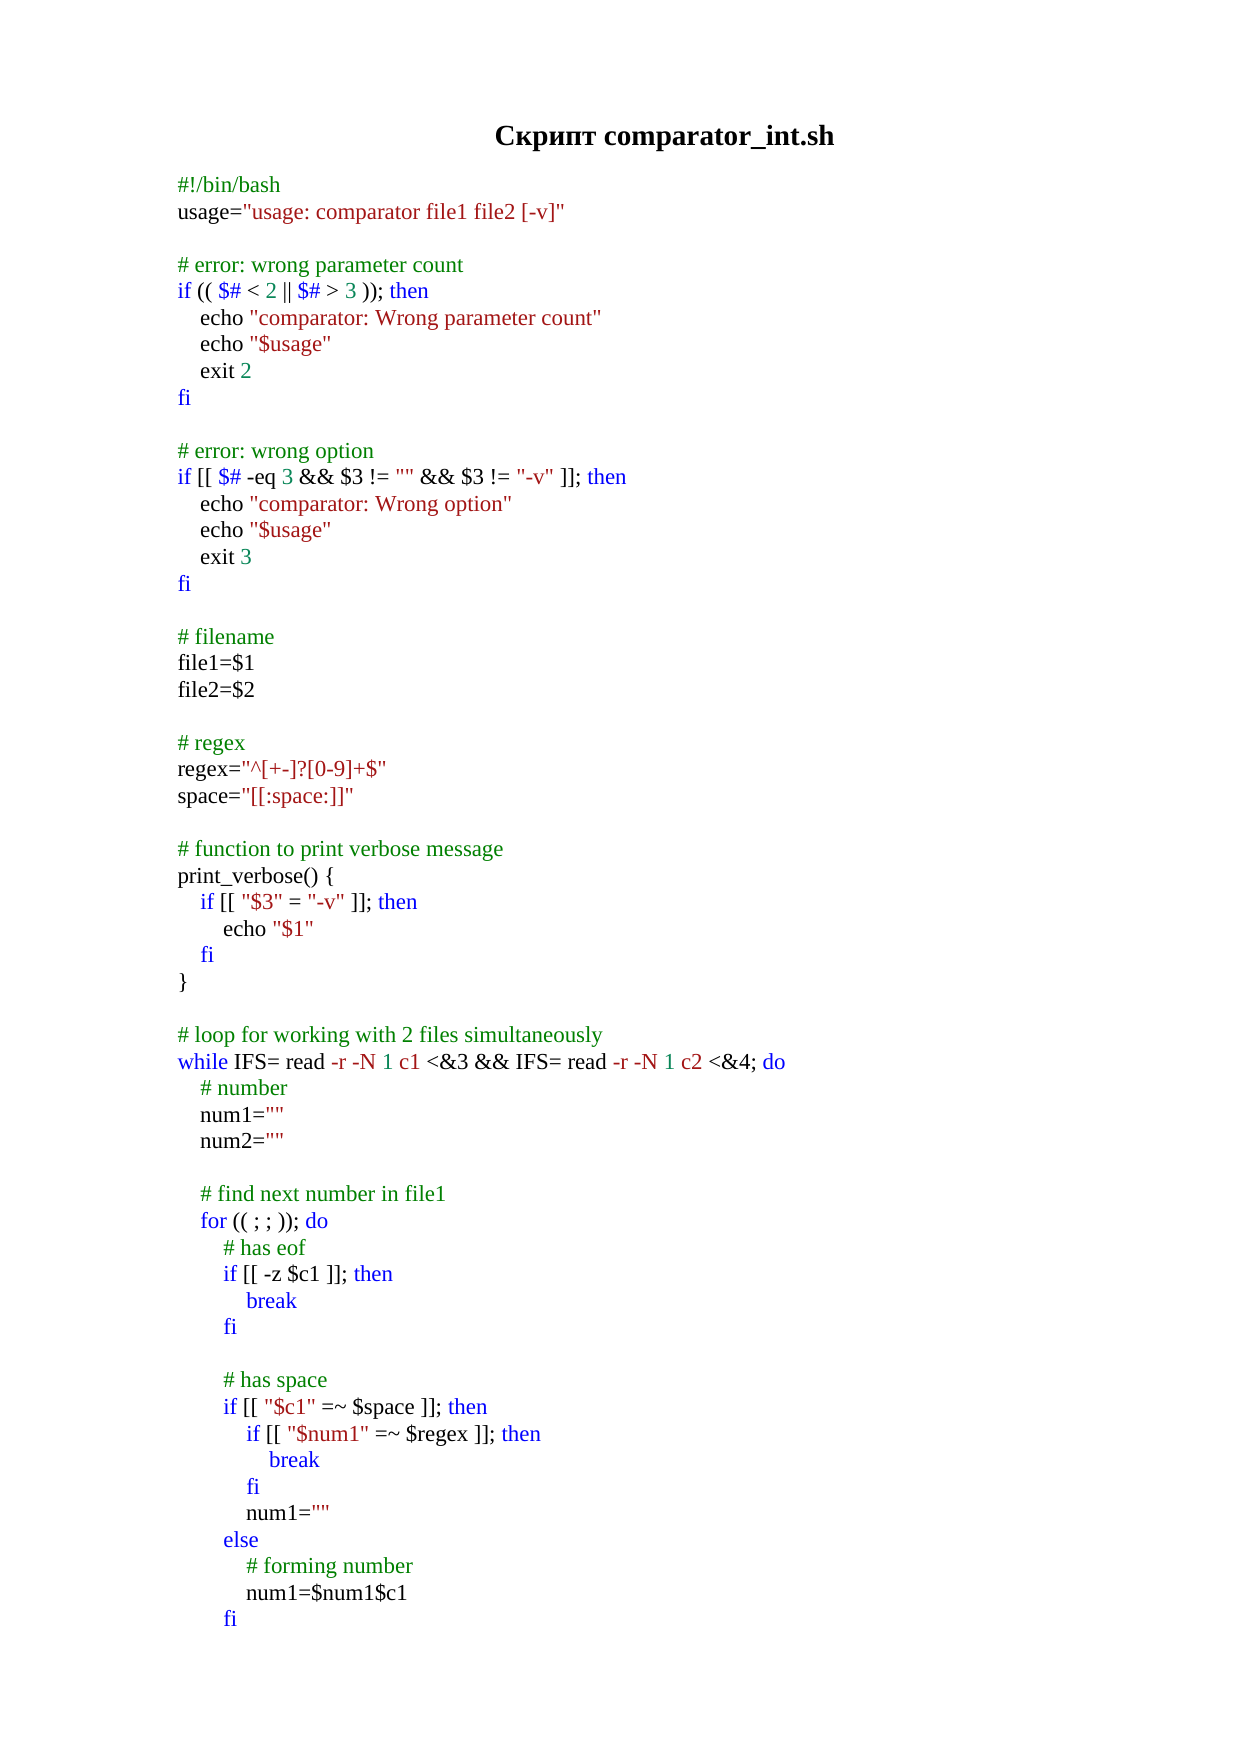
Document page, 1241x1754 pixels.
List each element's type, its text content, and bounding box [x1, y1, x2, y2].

text if [[ "$3" = "-v" ]]; then [177, 888, 1152, 915]
text # function to print verbose message [177, 835, 1152, 862]
text num1="" [177, 1499, 1152, 1526]
text #!/bin/bash [177, 171, 1152, 197]
text # loop for working with 2 files simultaneously [177, 1021, 1152, 1047]
text # filename [177, 622, 1152, 649]
text # regex [177, 729, 1152, 755]
text echo "comparator: Wrong option" [177, 490, 1152, 516]
text print_verbose() { [177, 862, 1152, 888]
text num1=$num1$c1 [177, 1579, 1152, 1605]
text fi [177, 941, 1152, 968]
text if [[ $# -eq 3 && $3 != "" && $3 != "-v" ]]; then [177, 463, 1152, 490]
text fi [177, 569, 1152, 596]
text # forming number [177, 1552, 1152, 1579]
text echo "$1" [177, 915, 1152, 941]
text usage="usage: comparator file1 file2 [-v]" [177, 197, 1152, 224]
text fi [177, 1313, 1152, 1340]
text file1=$1 [177, 649, 1152, 676]
text echo "$usage" [177, 516, 1152, 543]
text num1="" [177, 1101, 1152, 1127]
text fi [177, 1472, 1152, 1499]
text # has eof [177, 1233, 1152, 1260]
text fi [177, 1605, 1152, 1632]
text # error: wrong option [177, 437, 1152, 463]
text echo "$usage" [177, 330, 1152, 357]
text while IFS= read -r -N 1 c1 <&3 && IFS= read -r -N 1 c2 <&4; do [177, 1047, 1152, 1074]
text else [177, 1526, 1152, 1552]
text exit 2 [177, 357, 1152, 383]
text regex="^[+-]?[0-9]+$" [177, 755, 1152, 782]
text # error: wrong parameter count [177, 251, 1152, 277]
text if [[ "$c1" =~ $space ]]; then [177, 1393, 1152, 1419]
text if (( $# < 2 || $# > 3 )); then [177, 277, 1152, 304]
text break [177, 1287, 1152, 1313]
text for (( ; ; )); do [177, 1207, 1152, 1233]
text space="[[:space:]]" [177, 782, 1152, 808]
text file2=$2 [177, 676, 1152, 702]
text # number [177, 1074, 1152, 1101]
text num2="" [177, 1127, 1152, 1154]
text if [[ "$num1" =~ $regex ]]; then [177, 1419, 1152, 1446]
text exit 3 [177, 543, 1152, 569]
text # has space [177, 1366, 1152, 1393]
text fi [177, 383, 1152, 410]
text break [177, 1446, 1152, 1472]
text } [177, 968, 1152, 994]
text Скрипт comparator_int.sh [177, 118, 1152, 152]
text # find next number in file1 [177, 1180, 1152, 1207]
text if [[ -z $c1 ]]; then [177, 1260, 1152, 1287]
text echo "comparator: Wrong parameter count" [177, 304, 1152, 330]
